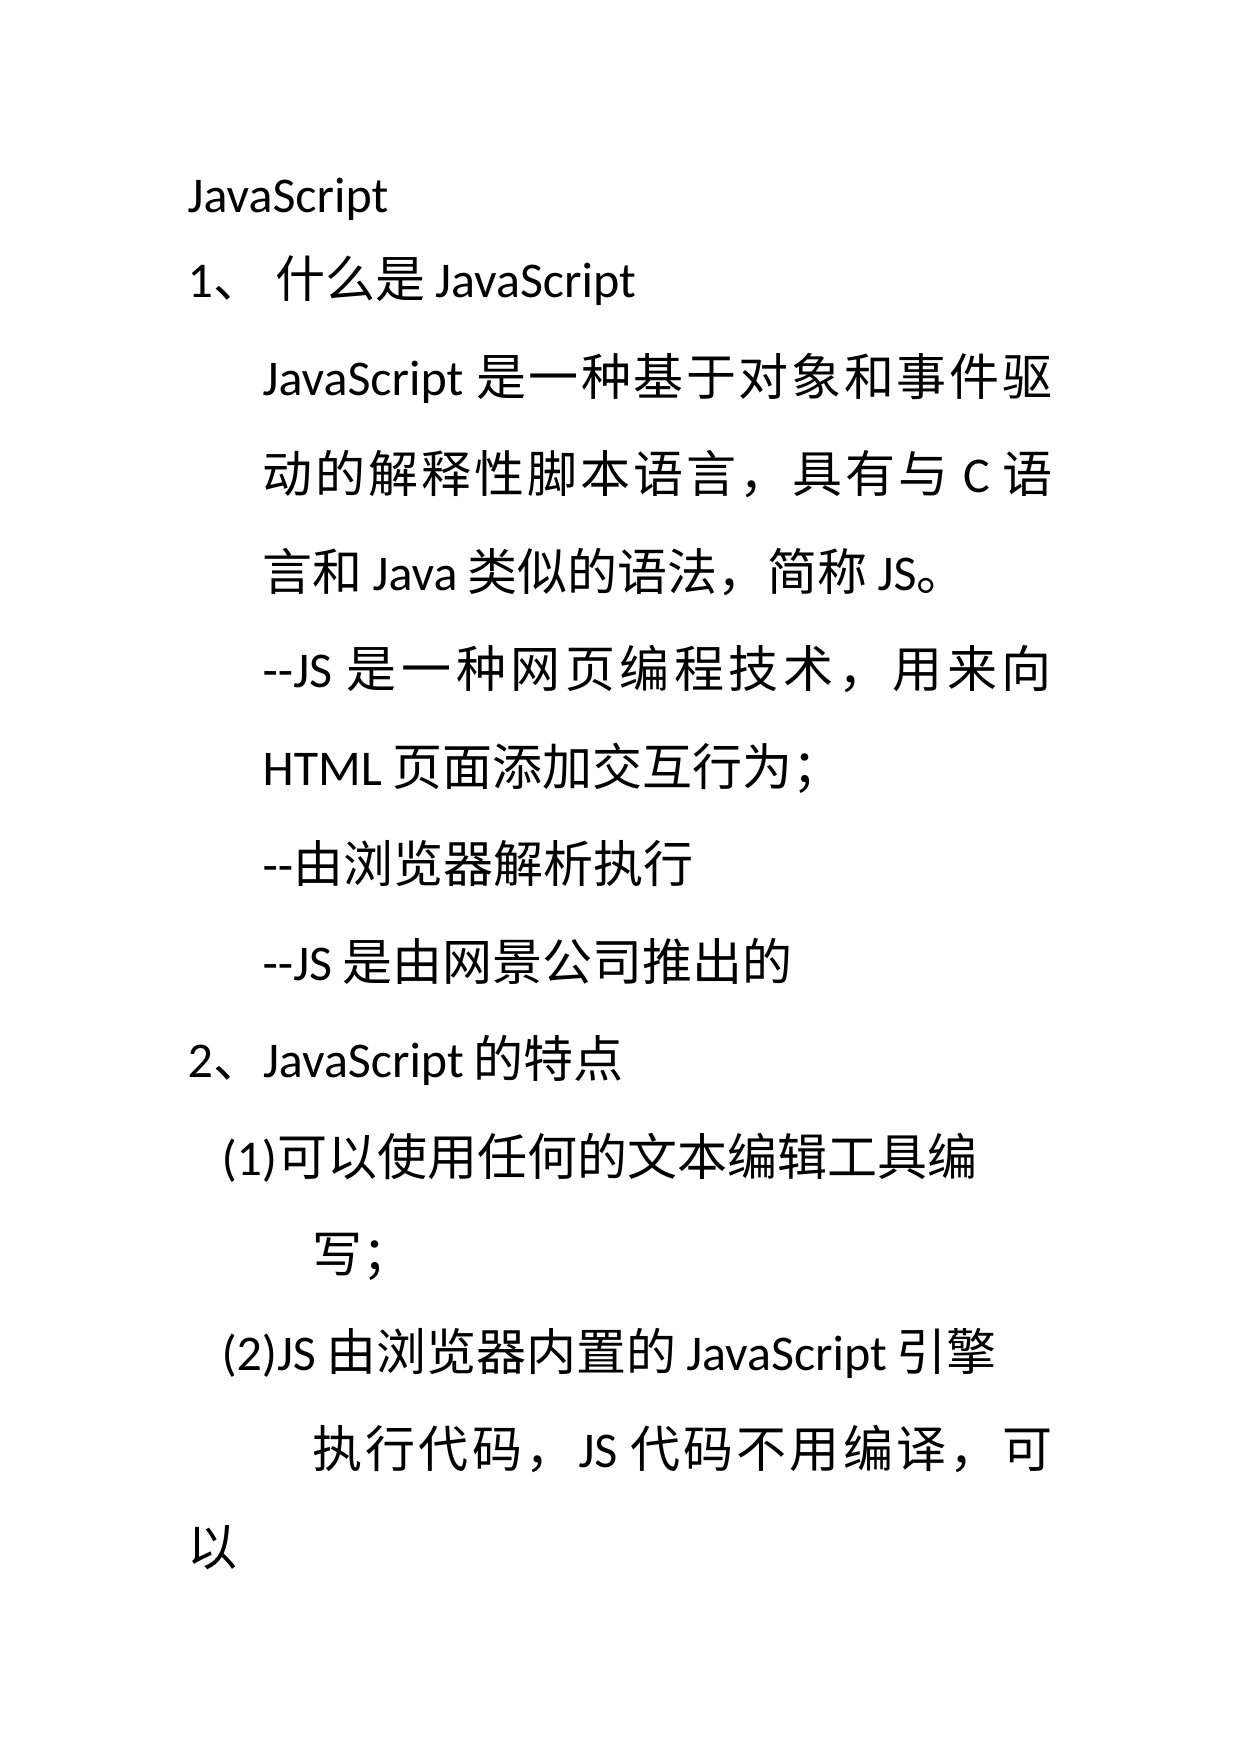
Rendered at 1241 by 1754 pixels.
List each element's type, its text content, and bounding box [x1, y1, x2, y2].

list --由浏览器解析执行 [262, 812, 1053, 909]
text (2)JS由浏览器内置的JavaScript引擎 [187, 1299, 1053, 1397]
text 执行代码，JS代码不用编译，可以 [187, 1397, 1053, 1592]
list --JS是一种网页编程技术，用来向HTML页面添加交互行为； [262, 617, 1053, 812]
text 2、JavaScript的特点 [187, 1007, 1053, 1104]
text (1)可以使用任何的文本编辑工具编 [187, 1104, 1053, 1202]
list JavaScript是一种基于对象和事件驱动的解释性脚本语言，具有与C语言和Java类似的语法，简称JS。 [262, 324, 1053, 617]
text JavaScript [187, 162, 1053, 227]
list 什么是JavaScript [187, 227, 1053, 324]
text 写； [187, 1202, 1053, 1299]
list --JS是由网景公司推出的 [262, 909, 1053, 1007]
